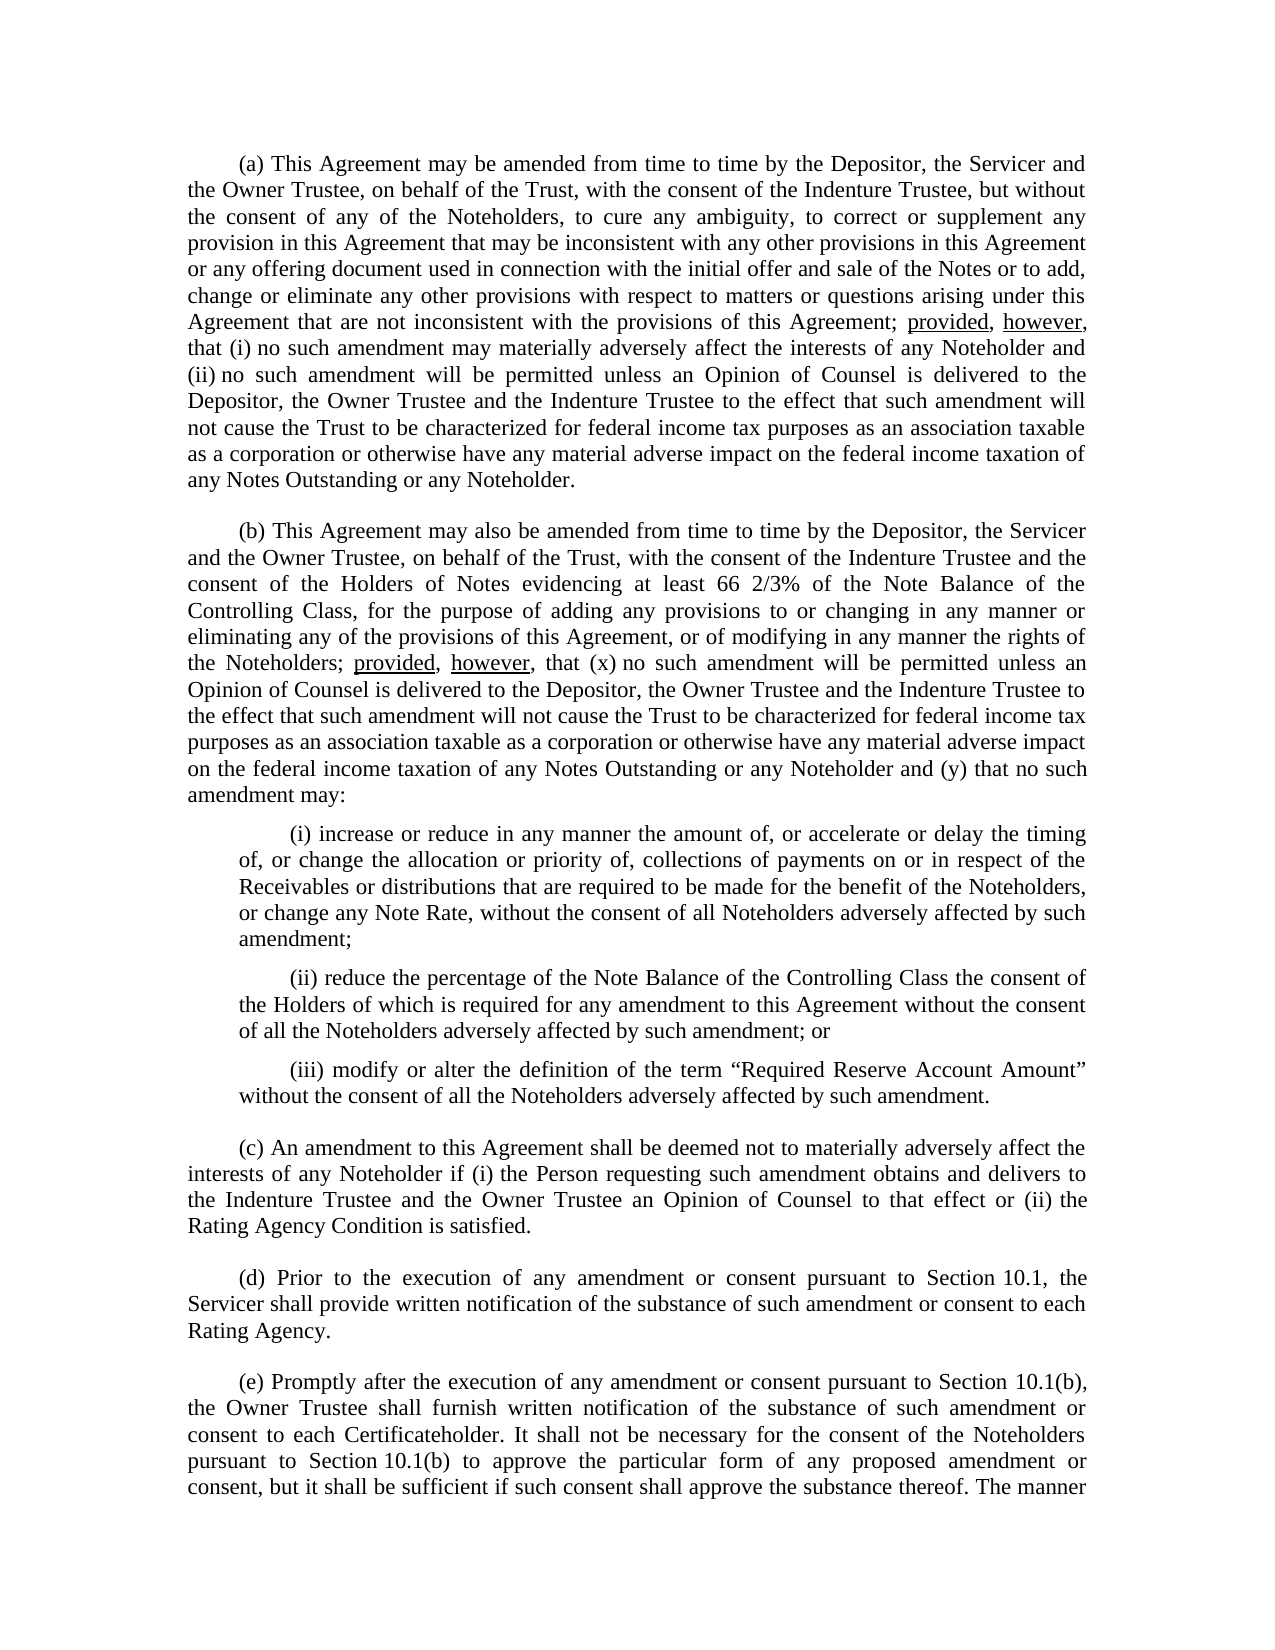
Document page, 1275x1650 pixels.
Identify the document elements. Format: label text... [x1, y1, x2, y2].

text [187, 1368, 1087, 1500]
text (d) Prior to the execution of any amendment or consent pursuant to Section 10.1, the Servicer shall provide written notification of the substance of such amendment or consent to each Rating Agency. [187, 1264, 1087, 1343]
text (i) increase or reduce in any manner the amount of, or accelerate or delay the timing of, or change the allocation or priority of, collections of payments on or in respect of the Receivables or distributions that are required to be made for the benefit of the Noteholders, or change any Note Rate, without the consent of all Noteholders adversely affected by such amendment; [238, 820, 1087, 952]
text (c) An amendment to this Agreement shall be deemed not to materially adversely affect the interests of any Noteholder if (i) the Person requesting such amendment obtains and delivers to the Indenture Trustee and the Owner Trustee an Opinion of Counsel to that effect or (ii) the Rating Agency Condition is satisfied. [187, 1133, 1087, 1239]
text (iii) modify or alter the definition of the term “Required Reserve Account Amount” without the consent of all the Noteholders adversely affected by such amendment. [238, 1056, 1087, 1108]
text (a) This Agreement may be amended from time to time by the Depositor, the Servicer and the Owner Trustee, on behalf of the Trust, with the consent of the Indenture Trustee, but without the consent of any of the Noteholders, to cure any ambiguity, to correct or supplement any provision in this Agreement that may be inconsistent with any other provisions in this Agreement or any offering document used in connection with the initial offer and sale of the Notes or to add, change or eliminate any other provisions with respect to matters or questions arising under this Agreement that are not inconsistent with the provisions of this Agreement; provided, however, that (i) no such amendment may materially adversely affect the interests of any Noteholder and (ii) no such amendment will be permitted unless an Opinion of Counsel is delivered to the Depositor, the Owner Trustee and the Indenture Trustee to the effect that such amendment will not cause the Trust to be characterized for federal income tax purposes as an association taxable as a corporation or otherwise have any material adverse impact on the federal income taxation of any Notes Outstanding or any Noteholder. [187, 150, 1087, 493]
text (b) This Agreement may also be amended from time to time by the Depositor, the Servicer and the Owner Trustee, on behalf of the Trust, with the consent of the Indenture Trustee and the consent of the Holders of Notes evidencing at least 66 2/3% of the Note Balance of the Controlling Class, for the purpose of adding any provisions to or changing in any manner or eliminating any of the provisions of this Agreement, or of modifying in any manner the rights of the Noteholders; provided, however, that (x) no such amendment will be permitted unless an Opinion of Counsel is delivered to the Depositor, the Owner Trustee and the Indenture Trustee to the effect that such amendment will not cause the Trust to be characterized for federal income tax purposes as an association taxable as a corporation or otherwise have any material adverse impact on the federal income taxation of any Notes Outstanding or any Noteholder and (y) that no such amendment may: [187, 518, 1087, 807]
text (ii) reduce the percentage of the Note Balance of the Controlling Class the consent of the Holders of which is required for any amendment to this Agreement without the consent of all the Noteholders adversely affected by such amendment; or [238, 964, 1087, 1043]
